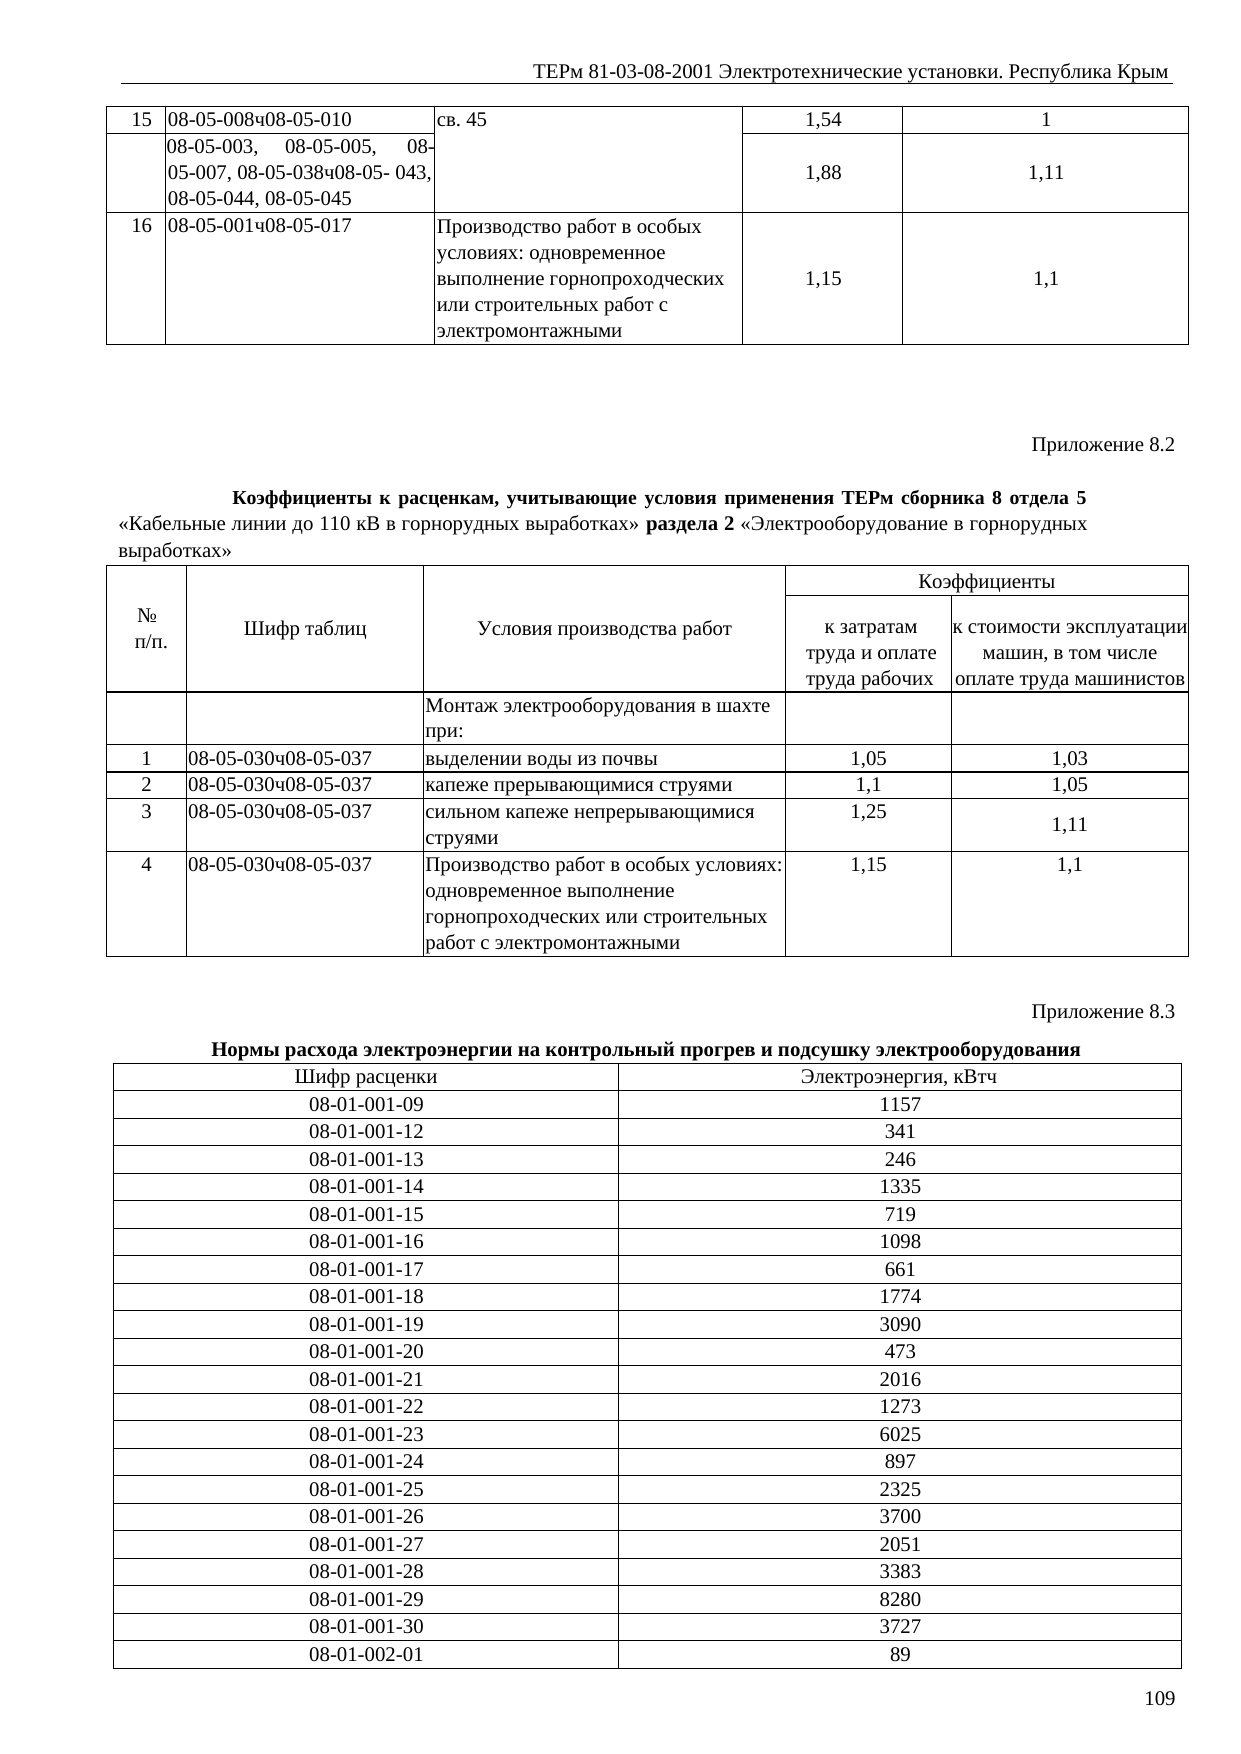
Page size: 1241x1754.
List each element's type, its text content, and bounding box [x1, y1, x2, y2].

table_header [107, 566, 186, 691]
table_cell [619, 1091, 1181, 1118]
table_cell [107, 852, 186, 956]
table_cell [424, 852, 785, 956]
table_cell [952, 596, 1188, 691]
text Нормы расхода электроэнергии на контрольный прогрев и подсушку электрооборудования [118, 1037, 1174, 1061]
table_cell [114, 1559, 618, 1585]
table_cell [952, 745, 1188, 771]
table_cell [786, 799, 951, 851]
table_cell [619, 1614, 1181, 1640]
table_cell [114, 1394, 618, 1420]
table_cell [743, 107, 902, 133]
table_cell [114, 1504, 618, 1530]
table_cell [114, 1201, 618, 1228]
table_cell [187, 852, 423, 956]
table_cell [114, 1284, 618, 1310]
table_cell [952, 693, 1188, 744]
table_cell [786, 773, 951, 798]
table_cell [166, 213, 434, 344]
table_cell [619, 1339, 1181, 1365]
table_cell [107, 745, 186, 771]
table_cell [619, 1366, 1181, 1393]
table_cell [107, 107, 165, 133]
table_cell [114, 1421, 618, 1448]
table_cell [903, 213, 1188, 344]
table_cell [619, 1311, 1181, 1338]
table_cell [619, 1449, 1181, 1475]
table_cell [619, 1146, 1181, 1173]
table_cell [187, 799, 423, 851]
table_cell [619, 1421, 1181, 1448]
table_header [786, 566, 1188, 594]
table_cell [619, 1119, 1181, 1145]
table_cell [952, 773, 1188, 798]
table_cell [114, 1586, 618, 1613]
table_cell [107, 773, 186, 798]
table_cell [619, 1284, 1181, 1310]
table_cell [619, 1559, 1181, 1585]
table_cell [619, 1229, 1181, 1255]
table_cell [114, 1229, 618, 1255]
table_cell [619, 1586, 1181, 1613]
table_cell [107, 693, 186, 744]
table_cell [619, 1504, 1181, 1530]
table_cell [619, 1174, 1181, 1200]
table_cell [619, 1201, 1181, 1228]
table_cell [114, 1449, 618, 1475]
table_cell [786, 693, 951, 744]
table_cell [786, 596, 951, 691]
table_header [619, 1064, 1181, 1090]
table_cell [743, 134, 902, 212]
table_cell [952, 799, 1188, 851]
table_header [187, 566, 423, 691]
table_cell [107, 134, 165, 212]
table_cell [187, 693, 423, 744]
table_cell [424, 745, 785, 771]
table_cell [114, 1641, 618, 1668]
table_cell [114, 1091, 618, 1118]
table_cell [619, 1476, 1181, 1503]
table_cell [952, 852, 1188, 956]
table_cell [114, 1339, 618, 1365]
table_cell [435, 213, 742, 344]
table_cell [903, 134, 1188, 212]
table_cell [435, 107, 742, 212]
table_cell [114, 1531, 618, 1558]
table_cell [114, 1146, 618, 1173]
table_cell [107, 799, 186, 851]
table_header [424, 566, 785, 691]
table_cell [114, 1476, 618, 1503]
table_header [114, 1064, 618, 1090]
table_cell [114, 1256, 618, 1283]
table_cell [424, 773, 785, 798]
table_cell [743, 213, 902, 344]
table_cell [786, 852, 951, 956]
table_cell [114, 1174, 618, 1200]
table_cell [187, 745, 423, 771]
text Коэффициенты к расценкам, учитывающие условия применения ТЕРм сборника 8 отдела 5 «Кабельные линии до 110 кВ в горнорудных выработках» раздела 2 «Электрооборудование в горнорудных выработках» [118, 486, 1088, 562]
text Приложение 8.3 [118, 998, 1175, 1023]
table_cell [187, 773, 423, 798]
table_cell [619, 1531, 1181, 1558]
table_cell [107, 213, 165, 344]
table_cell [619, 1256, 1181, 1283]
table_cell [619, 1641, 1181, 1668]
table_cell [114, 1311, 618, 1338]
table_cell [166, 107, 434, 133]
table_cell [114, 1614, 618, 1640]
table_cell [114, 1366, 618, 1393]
text Приложение 8.2 [118, 432, 1175, 456]
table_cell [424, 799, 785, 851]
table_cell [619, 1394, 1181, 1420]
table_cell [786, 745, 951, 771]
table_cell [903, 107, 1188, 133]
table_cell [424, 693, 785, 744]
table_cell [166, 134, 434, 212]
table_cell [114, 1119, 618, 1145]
